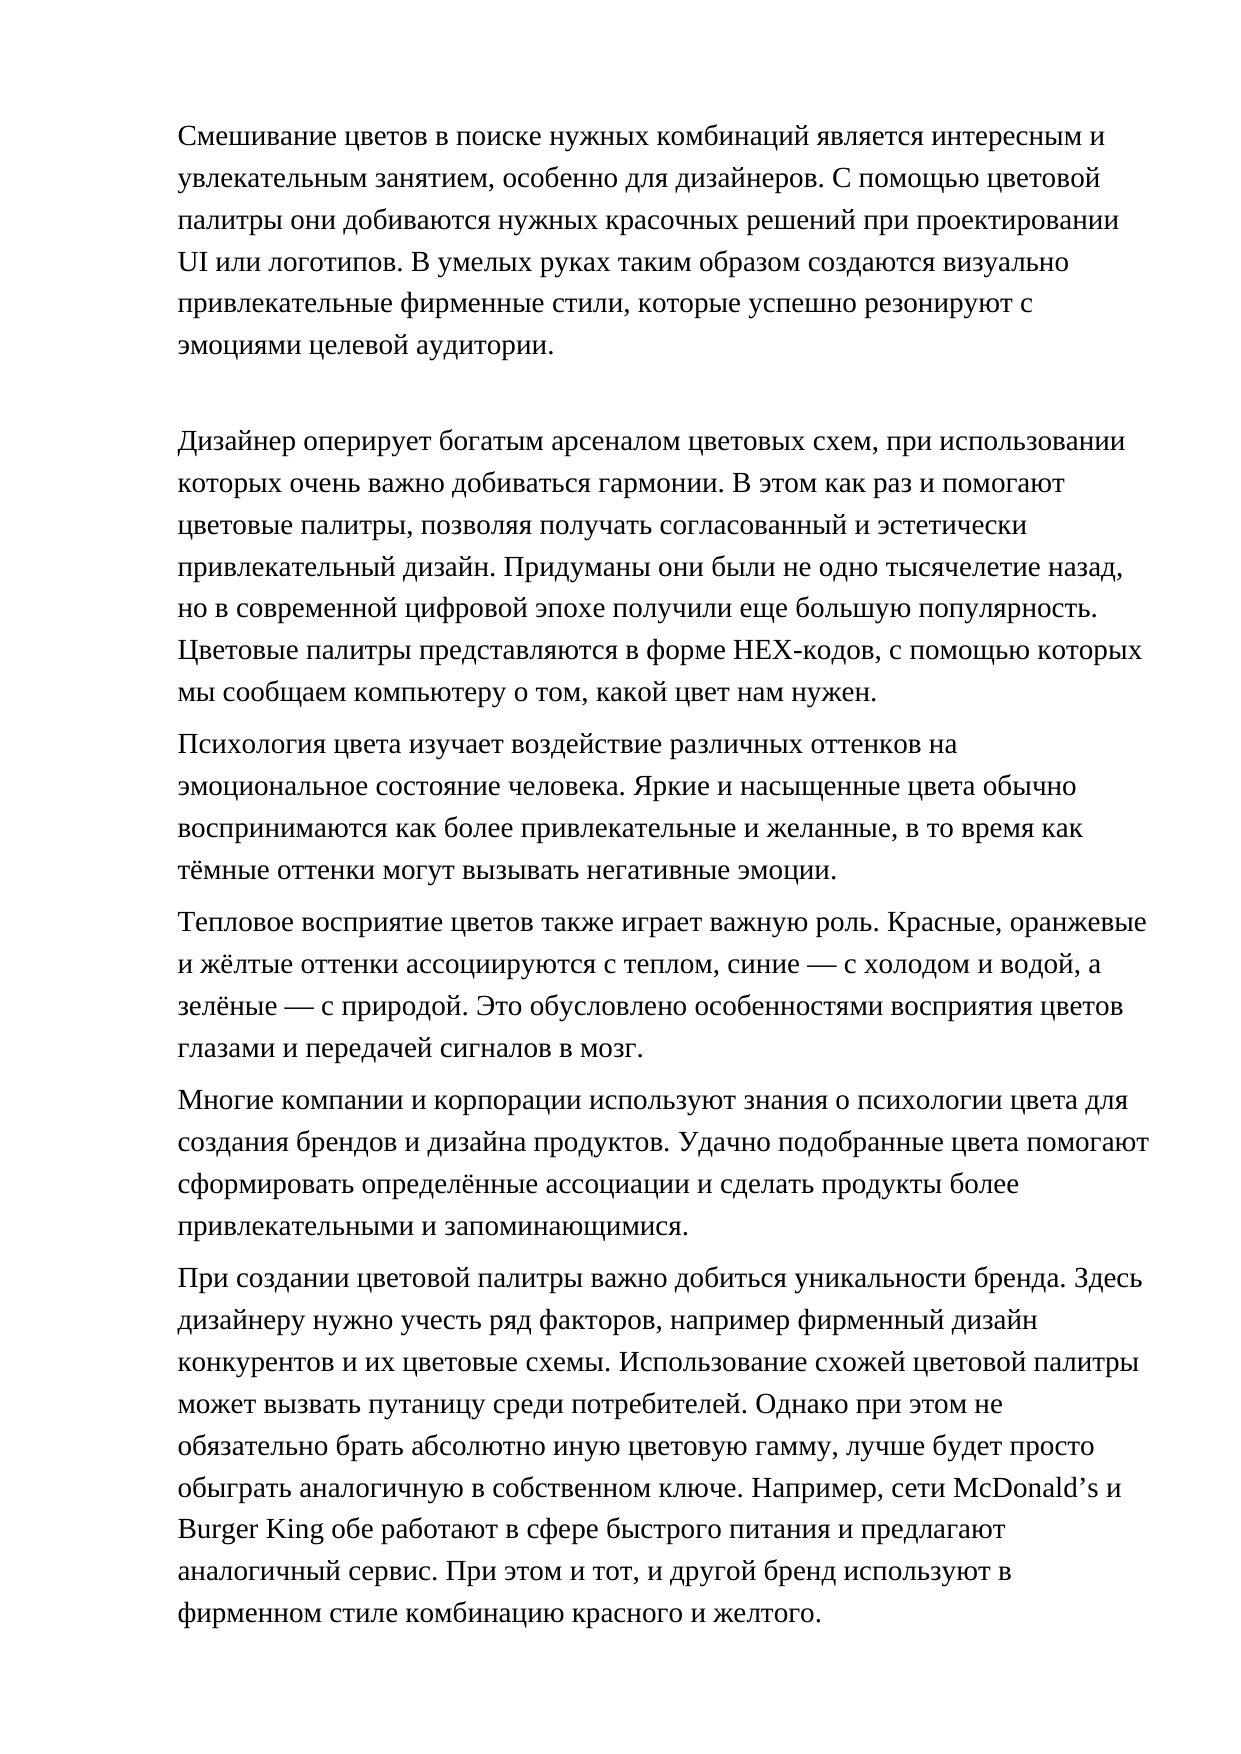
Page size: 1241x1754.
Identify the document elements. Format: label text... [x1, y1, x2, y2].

text Смешивание цветов в поиске нужных комбинаций является интересным и увлекательным занятием, особенно для дизайнеров. С помощью цветовой палитры они добиваются нужных красочных решений при проектировании UI или логотипов. В умелых руках таким образом создаются визуально привлекательные фирменные стили, которые успешно резонируют с эмоциями целевой аудитории. [177, 118, 1152, 361]
text При создании цветовой палитры важно добиться уникальности бренда. Здесь дизайнеру нужно учесть ряд факторов, например фирменный дизайн конкурентов и их цветовые схемы. Использование схожей цветовой палитры может вызвать путаницу среди потребителей. Однако при этом не обязательно брать абсолютно иную цветовую гамму, лучше будет просто обыграть аналогичную в собственном ключе. Например, сети McDonald’s и Burger King обе работают в сфере быстрого питания и предлагают аналогичный сервис. При этом и тот, и другой бренд используют в фирменном стиле комбинацию красного и желтого. [177, 1260, 1152, 1629]
text Тепловое восприятие цветов также играет важную роль. Красные, оранжевые и жёлтые оттенки ассоциируются с теплом, синие — с холодом и водой, а зелёные — с природой. Это обусловлено особенностями восприятия цветов глазами и передачей сигналов в мозг. [177, 904, 1152, 1064]
text Многие компании и корпорации используют знания о психологии цвета для создания брендов и дизайна продуктов. Удачно подобранные цвета помогают сформировать определённые ассоциации и сделать продукты более привлекательными и запоминающимися. [177, 1082, 1152, 1242]
text Психология цвета изучает воздействие различных оттенков на эмоциональное состояние человека. Яркие и насыщенные цвета обычно воспринимаются как более привлекательные и желанные, в то время как тёмные оттенки могут вызывать негативные эмоции. [177, 727, 1152, 886]
text Дизайнер оперирует богатым арсеналом цветовых схем, при использовании которых очень важно добиваться гармонии. В этом как раз и помогают цветовые палитры, позволяя получать согласованный и эстетически привлекательный дизайн. Придуманы они были не одно тысячелетие назад, но в современной цифровой эпохе получили еще большую популярность. Цветовые палитры представляются в форме HEX-кодов, с помощью которых мы сообщаем компьютеру о том, какой цвет нам нужен. [177, 423, 1152, 708]
